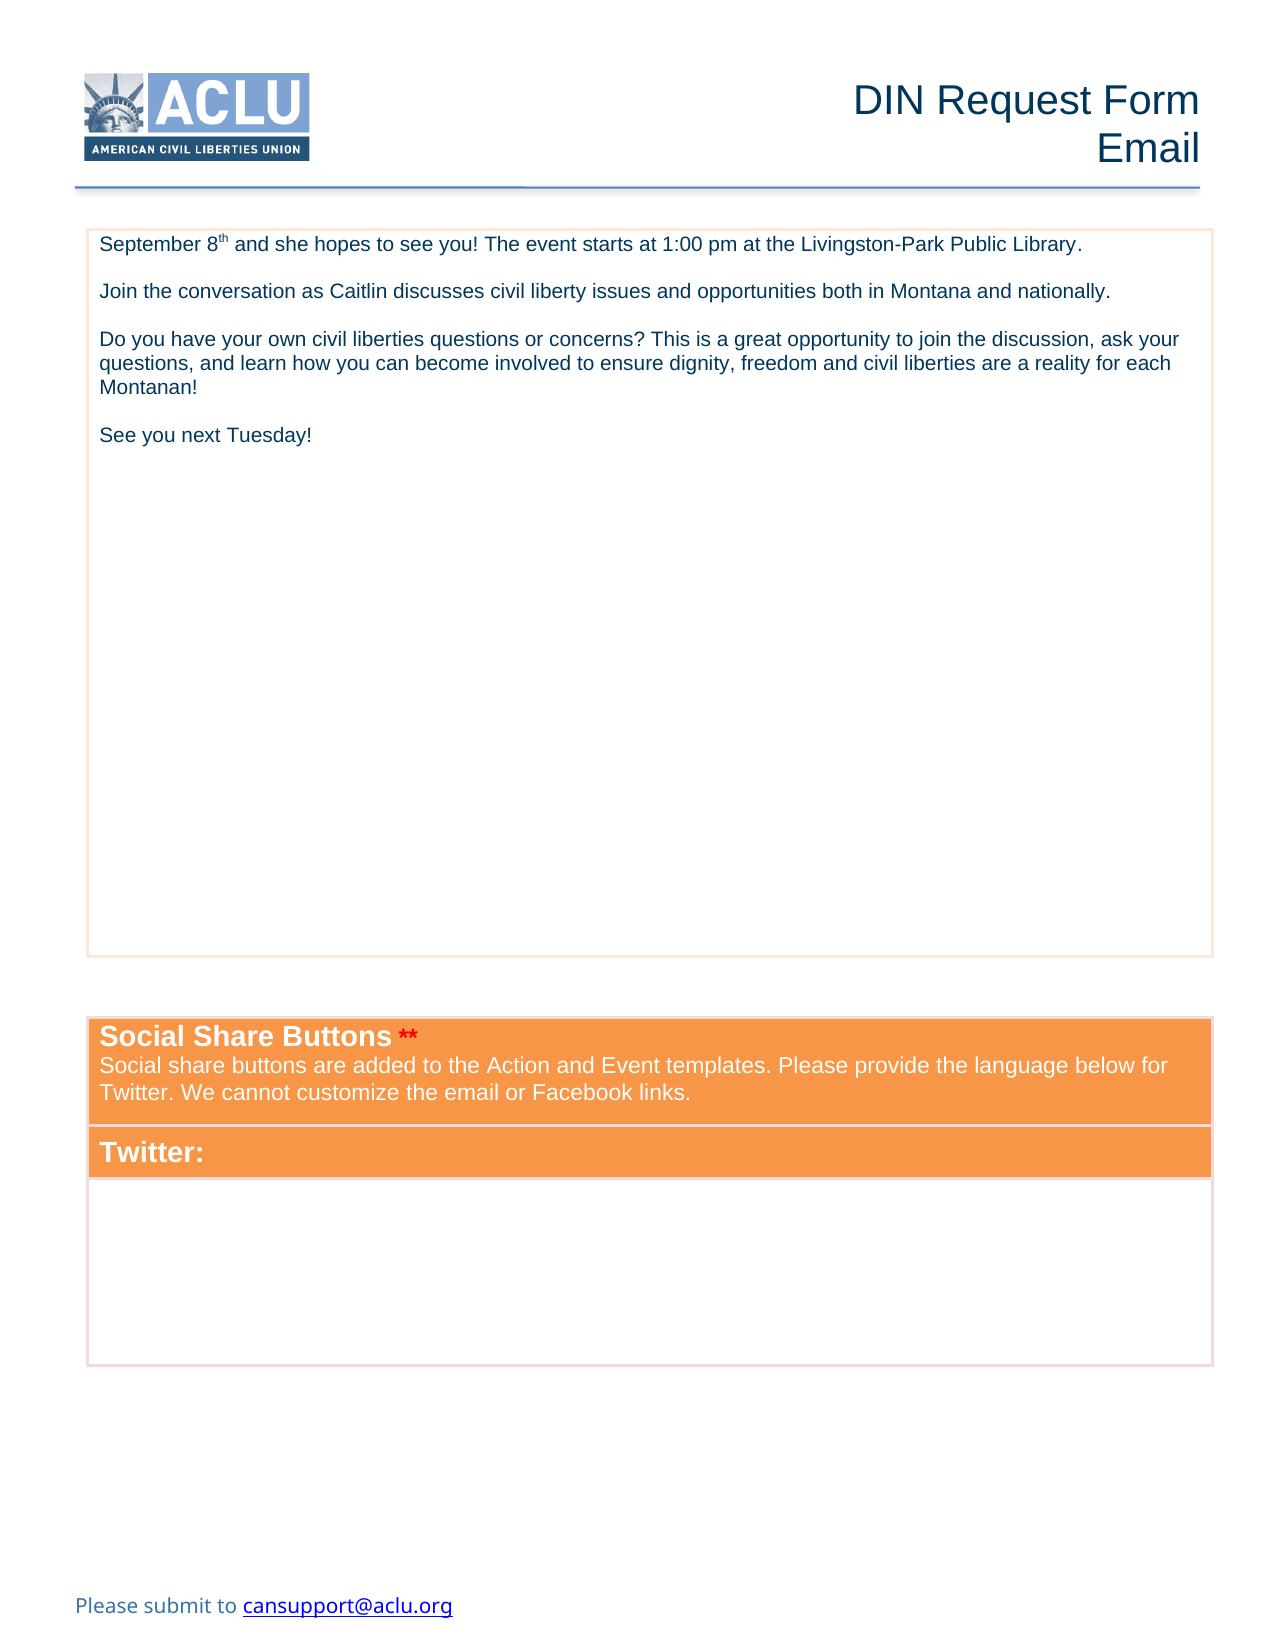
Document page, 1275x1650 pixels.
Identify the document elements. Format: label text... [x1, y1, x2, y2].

picture [84, 73, 310, 161]
table_cell [89, 1180, 1211, 1364]
table_header Social Share Buttons ** Social share buttons are added to the Action and Event templates. Please provide the language below for Twitter. We cannot customize the email or Facebook links. [89, 1019, 1211, 1124]
table_cell Twitter: [89, 1127, 1211, 1177]
